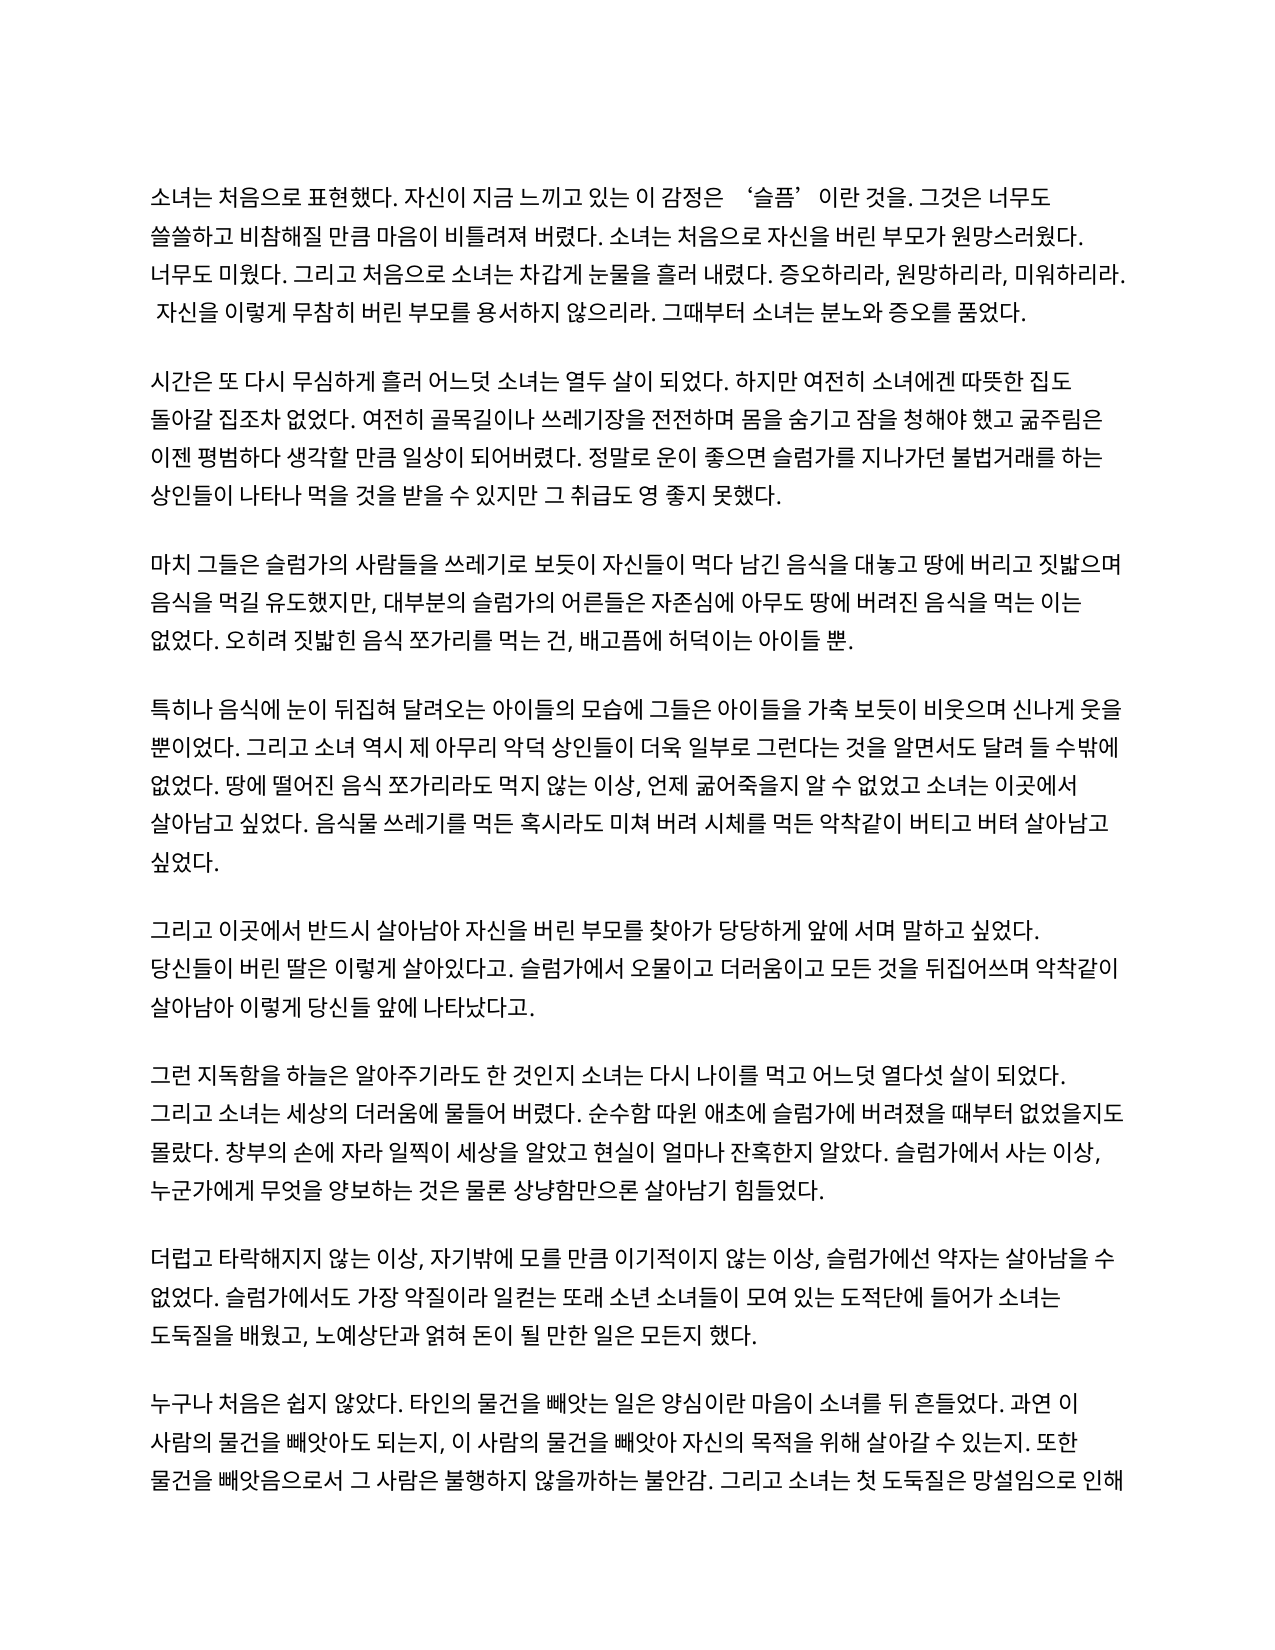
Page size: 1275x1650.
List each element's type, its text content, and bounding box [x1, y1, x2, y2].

text 그리고 이곳에서 반드시 살아남아 자신을 버린 부모를 찾아가 당당하게 앞에 서며 말하고 싶었다. 당신들이 버린 딸은 이렇게 살아있다고. 슬럼가에서 오물이고 더러움이고 모든 것을 뒤집어쓰며 악착같이 살아남아 이렇게 당신들 앞에 나타났다고. [150, 913, 1125, 1023]
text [150, 1386, 1125, 1496]
text 그런 지독함을 하늘은 알아주기라도 한 것인지 소녀는 다시 나이를 먹고 어느덧 열다섯 살이 되었다. 그리고 소녀는 세상의 더러움에 물들어 버렸다. 순수함 따윈 애초에 슬럼가에 버려졌을 때부터 없었을지도 몰랐다. 창부의 손에 자라 일찍이 세상을 알았고 현실이 얼마나 잔혹한지 알았다. 슬럼가에서 사는 이상, 누군가에게 무엇을 양보하는 것은 물론 상냥함만으론 살아남기 힘들었다. [150, 1058, 1125, 1206]
text 마치 그들은 슬럼가의 사람들을 쓰레기로 보듯이 자신들이 먹다 남긴 음식을 대놓고 땅에 버리고 짓밟으며 음식을 먹길 유도했지만, 대부분의 슬럼가의 어른들은 자존심에 아무도 땅에 버려진 음식을 먹는 이는 없었다. 오히려 짓밟힌 음식 쪼가리를 먹는 건, 배고픔에 허덕이는 아이들 뿐. [150, 547, 1125, 656]
text 특히나 음식에 눈이 뒤집혀 달려오는 아이들의 모습에 그들은 아이들을 가축 보듯이 비웃으며 신나게 웃을 뿐이었다. 그리고 소녀 역시 제 아무리 악덕 상인들이 더욱 일부로 그런다는 것을 알면서도 달려 들 수밖에 없었다. 땅에 떨어진 음식 쪼가리라도 먹지 않는 이상, 언제 굶어죽을지 알 수 없었고 소녀는 이곳에서 살아남고 싶었다. 음식물 쓰레기를 먹든 혹시라도 미쳐 버려 시체를 먹든 악착같이 버티고 버텨 살아남고 싶었다. [150, 692, 1125, 878]
text 시간은 또 다시 무심하게 흘러 어느덧 소녀는 열두 살이 되었다. 하지만 여전히 소녀에겐 따뜻한 집도 돌아갈 집조차 없었다. 여전히 골목길이나 쓰레기장을 전전하며 몸을 숨기고 잠을 청해야 했고 굶주림은 이젠 평범하다 생각할 만큼 일상이 되어버렸다. 정말로 운이 좋으면 슬럼가를 지나가던 불법거래를 하는 상인들이 나타나 먹을 것을 받을 수 있지만 그 취급도 영 좋지 못했다. [150, 363, 1125, 511]
text 소녀는 처음으로 표현했다. 자신이 지금 느끼고 있는 이 감정은 ‘슬픔’이란 것을. 그것은 너무도 쓸쓸하고 비참해질 만큼 마음이 비틀려져 버렸다. 소녀는 처음으로 자신을 버린 부모가 원망스러웠다. 너무도 미웠다. 그리고 처음으로 소녀는 차갑게 눈물을 흘러 내렸다. 증오하리라, 원망하리라, 미워하리라. 자신을 이렇게 무참히 버린 부모를 용서하지 않으리라. 그때부터 소녀는 분노와 증오를 품었다. [150, 180, 1125, 328]
text 더럽고 타락해지지 않는 이상, 자기밖에 모를 만큼 이기적이지 않는 이상, 슬럼가에선 약자는 살아남을 수 없었다. 슬럼가에서도 가장 악질이라 일컫는 또래 소년 소녀들이 모여 있는 도적단에 들어가 소녀는 도둑질을 배웠고, 노예상단과 얽혀 돈이 될 만한 일은 모든지 했다. [150, 1241, 1125, 1351]
